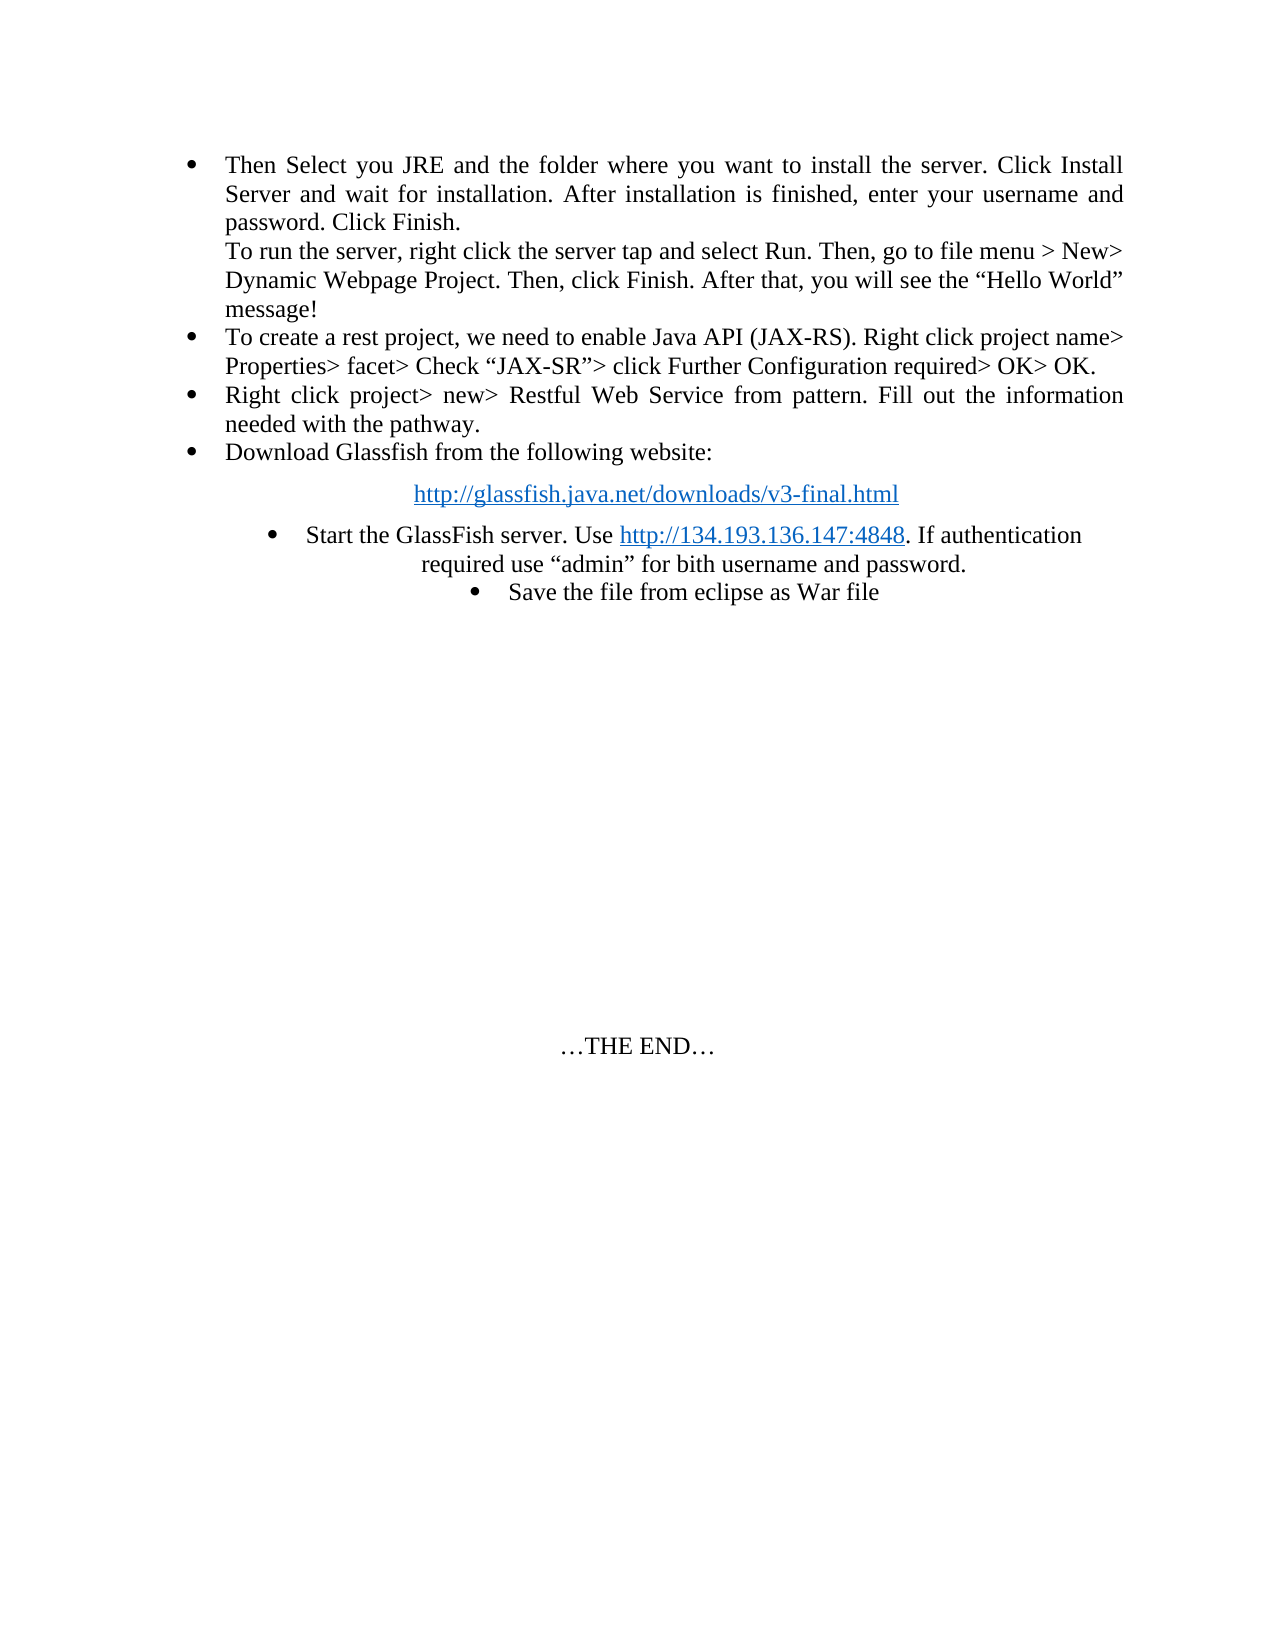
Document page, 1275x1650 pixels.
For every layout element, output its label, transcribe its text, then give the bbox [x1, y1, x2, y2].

text http://glassfish.java.net/downloads/v3-final.html [187, 479, 1125, 507]
text …THE END… [150, 1031, 1125, 1060]
list To run the server, right click the server tap and select Run. Then, go to file menu > New> Dynamic Webpage Project. Then, click Finish. After that, you will see the “Hello World” message! [225, 236, 1125, 322]
list Right click project> new> Restful Web Service from pattern. Fill out the information needed with the pathway. [187, 380, 1125, 437]
list To create a rest project, we need to enable Java API (JAX-RS). Right click project name> Properties> facet> Check “JAX-SR”> click Further Configuration required> OK> OK. [187, 322, 1125, 380]
list Then Select you JRE and the folder where you want to install the server. Click Install Server and wait for installation. After installation is finished, enter your username and password. Click Finish. [187, 150, 1125, 236]
list Save the file from eclipse as War file [225, 577, 1125, 606]
list Download Glassfish from the following website: [187, 437, 1125, 466]
list Start the GlassFish server. Use http://134.193.136.147:4848. If authentication required use “admin” for bith username and password. [225, 520, 1125, 577]
